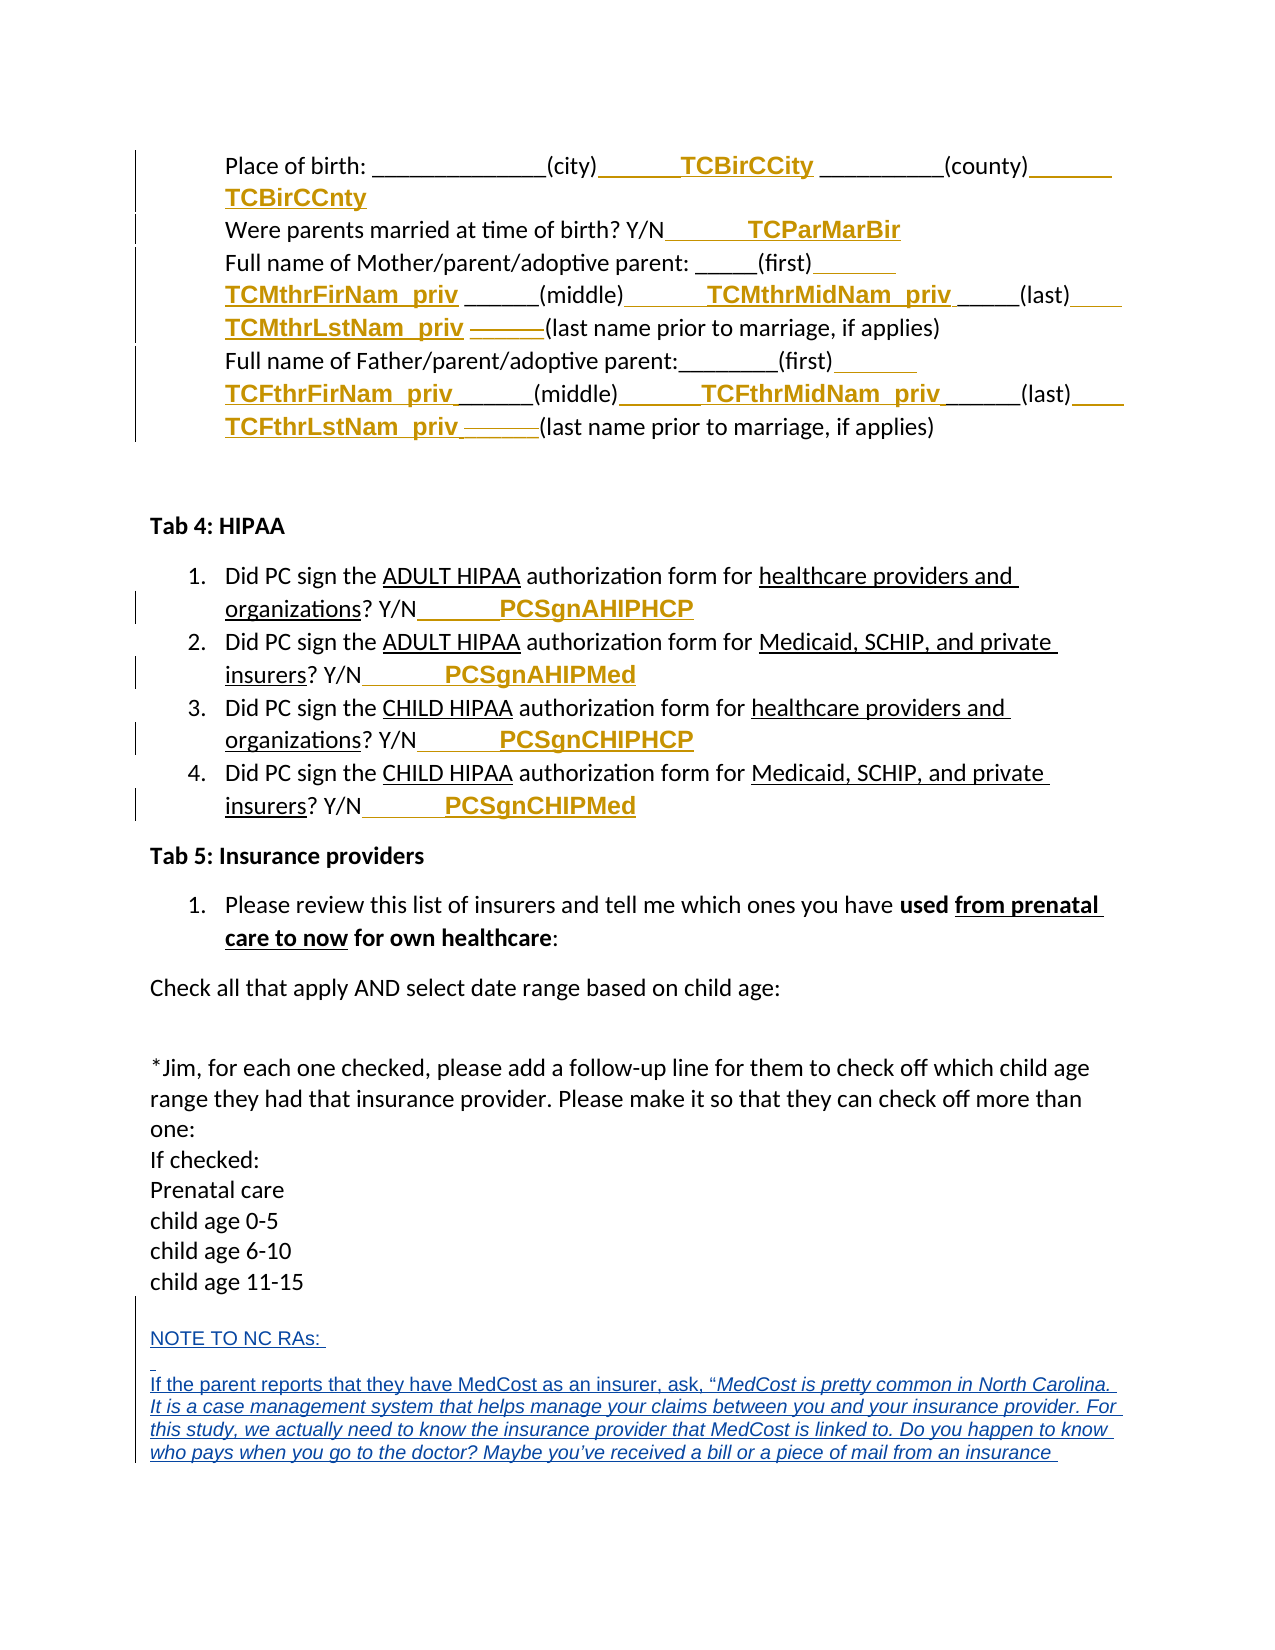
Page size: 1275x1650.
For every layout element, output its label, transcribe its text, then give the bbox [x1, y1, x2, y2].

text *Jim, for each one checked, please add a follow-up line for them to check off which child age range they had that insurance provider. Please make it so that they can check off more than one: [150, 1052, 1125, 1144]
text Check all that apply AND select date range based on child age: [150, 972, 1125, 1003]
text child age 11-15 [150, 1266, 1125, 1296]
list Were parents married at time of birth? Y/N [225, 214, 1125, 244]
list Did PC sign the CHILD HIPAA authorization form for Medicaid, SCHIP, and private insurers? Y/N [187, 758, 1125, 821]
text Prenatal care [150, 1174, 1125, 1205]
text Tab 4: HIPAA [150, 511, 1125, 541]
list Did PC sign the CHILD HIPAA authorization form for healthcare providers and organizations? Y/N [187, 692, 1125, 755]
text Tab 5: Insurance providers [150, 840, 1125, 871]
text If checked: [150, 1144, 1125, 1174]
list Full name of Father/parent/adoptive parent:________(first)______(middle)______(last)(last name prior to marriage, if applies) [225, 346, 1125, 442]
list Did PC sign the ADULT HIPAA authorization form for healthcare providers and organizations? Y/N [187, 560, 1125, 623]
list Place of birth: ______________(city) __________(county) [225, 150, 1125, 212]
list Please review this list of insurers and tell me which ones you have used from prenatal care to now for own healthcare: [187, 890, 1125, 953]
text child age 6-10 [150, 1235, 1125, 1266]
list Full name of Mother/parent/adoptive parent: _____(first) ______(middle)_____(last) (last name prior to marriage, if applies) [225, 247, 1125, 343]
text child age 0-5 [150, 1205, 1125, 1235]
list Did PC sign the ADULT HIPAA authorization form for Medicaid, SCHIP, and private insurers? Y/N [187, 626, 1125, 689]
